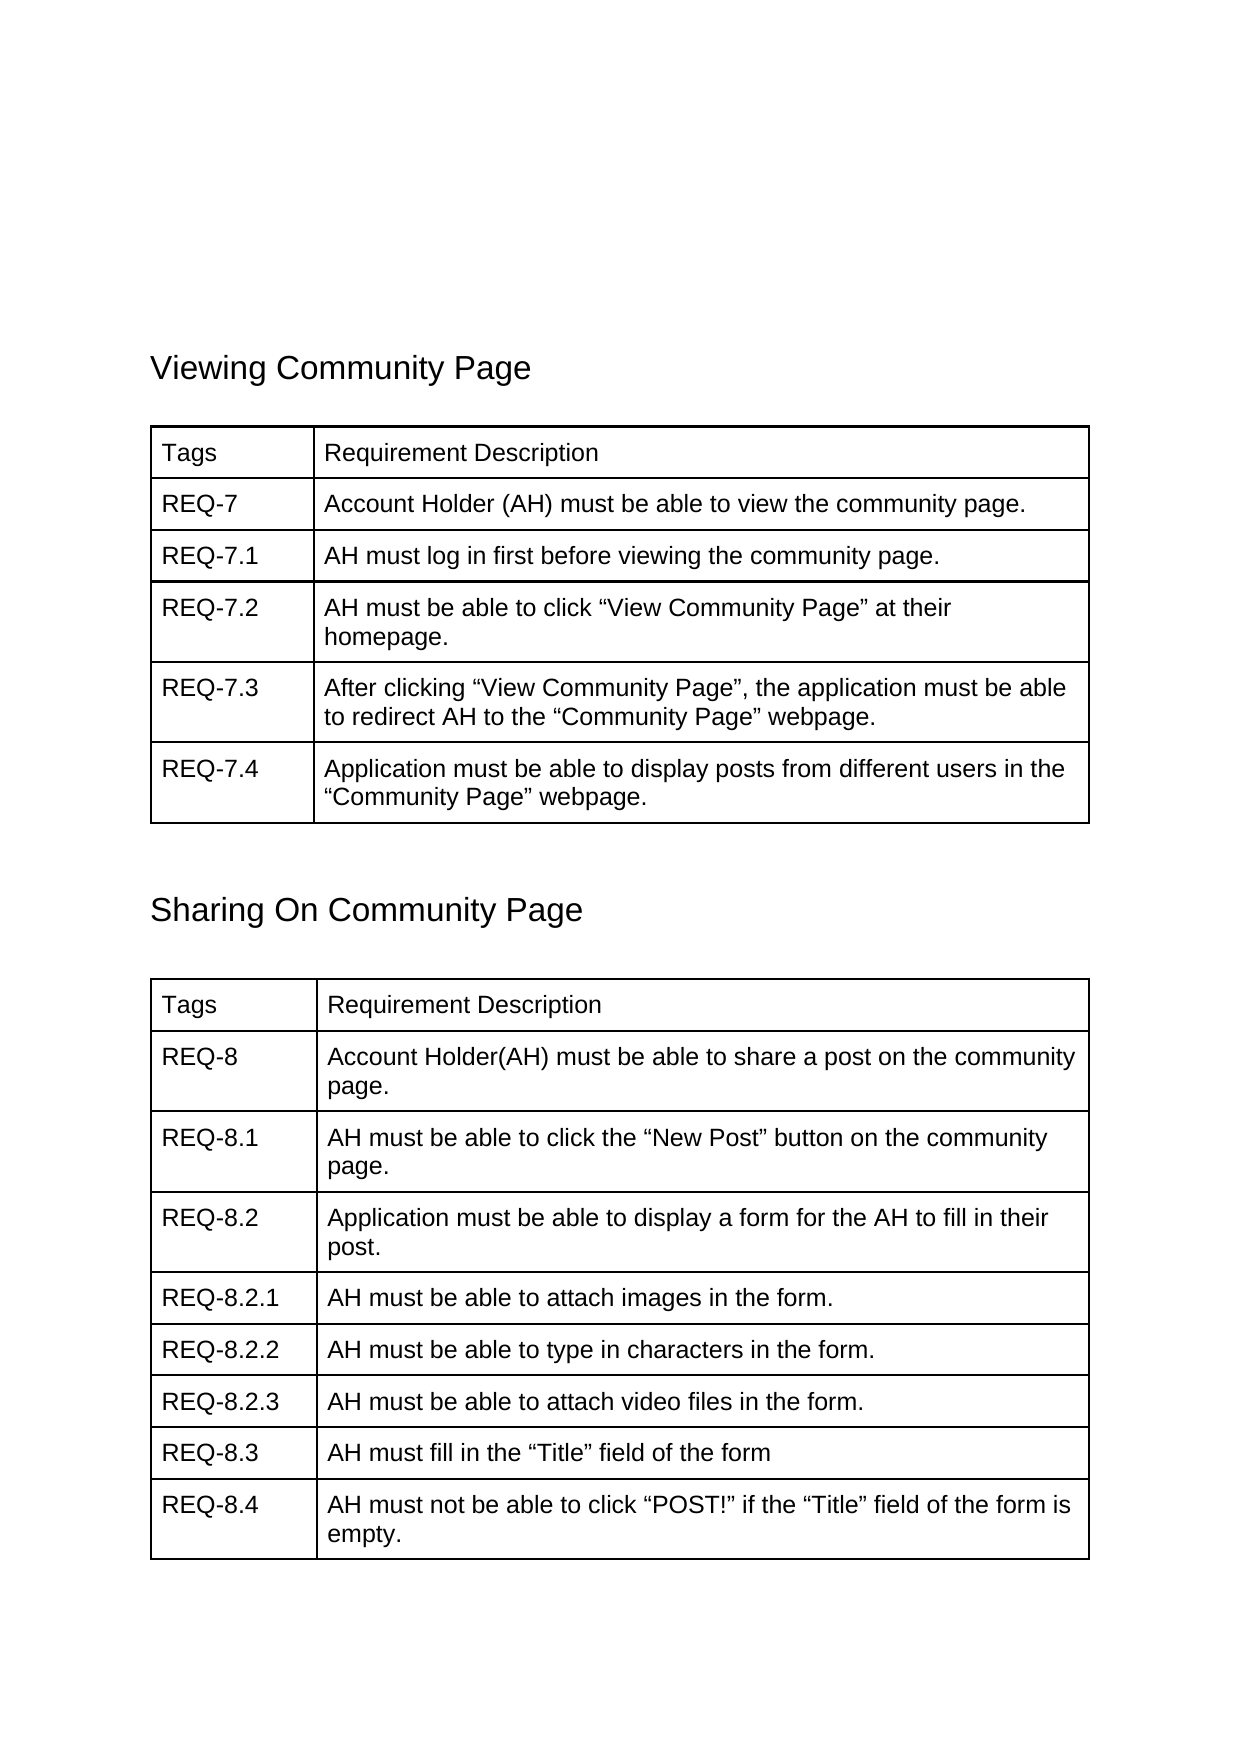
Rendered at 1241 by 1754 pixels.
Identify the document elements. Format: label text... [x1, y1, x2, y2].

table_cell After clicking “View Community Page”, the application must be able to redirect AH to the “Community Page” webpage. [315, 663, 1088, 741]
table_header Requirement Description [315, 428, 1088, 477]
table_cell REQ-7.2 [152, 583, 313, 661]
table_cell REQ-8.2.2 [152, 1325, 316, 1374]
table_cell REQ-7.1 [152, 531, 313, 580]
table_cell REQ-7.4 [152, 743, 313, 822]
table_cell AH must be able to click the “New Post” button on the community page. [318, 1112, 1088, 1191]
table_cell AH must be able to click “View Community Page” at their homepage. [315, 583, 1088, 661]
table_cell Application must be able to display a form for the AH to fill in their post. [318, 1193, 1088, 1271]
table_cell REQ-8.3 [152, 1428, 316, 1478]
table_cell Account Holder (AH) must be able to view the community page. [315, 479, 1088, 529]
table_cell Application must be able to display posts from different users in the “Community Page” webpage. [315, 743, 1088, 822]
table_header Tags [152, 980, 316, 1030]
table_cell REQ-8.2.3 [152, 1376, 316, 1426]
text Viewing Community Page [150, 348, 1090, 387]
table_cell AH must be able to attach images in the form. [318, 1273, 1088, 1323]
table_cell REQ-8.2.1 [152, 1273, 316, 1323]
table_cell REQ-8.1 [152, 1112, 316, 1191]
table_cell AH must be able to type in characters in the form. [318, 1325, 1088, 1374]
table_cell REQ-8.4 [152, 1480, 316, 1558]
text Sharing On Community Page [150, 890, 1090, 928]
table_cell REQ-7 [152, 479, 313, 529]
table_cell AH must be able to attach video files in the form. [318, 1376, 1088, 1426]
table_cell AH must not be able to click “POST!” if the “Title” field of the form is empty. [318, 1480, 1088, 1558]
table_header Requirement Description [318, 980, 1088, 1030]
table_cell AH must fill in the “Title” field of the form [318, 1428, 1088, 1478]
table_cell REQ-8.2 [152, 1193, 316, 1271]
table_cell Account Holder(AH) must be able to share a post on the community page. [318, 1032, 1088, 1110]
table_cell REQ-7.3 [152, 663, 313, 741]
table_cell REQ-8 [152, 1032, 316, 1110]
table_cell AH must log in first before viewing the community page. [315, 531, 1088, 580]
table_header Tags [152, 428, 313, 477]
